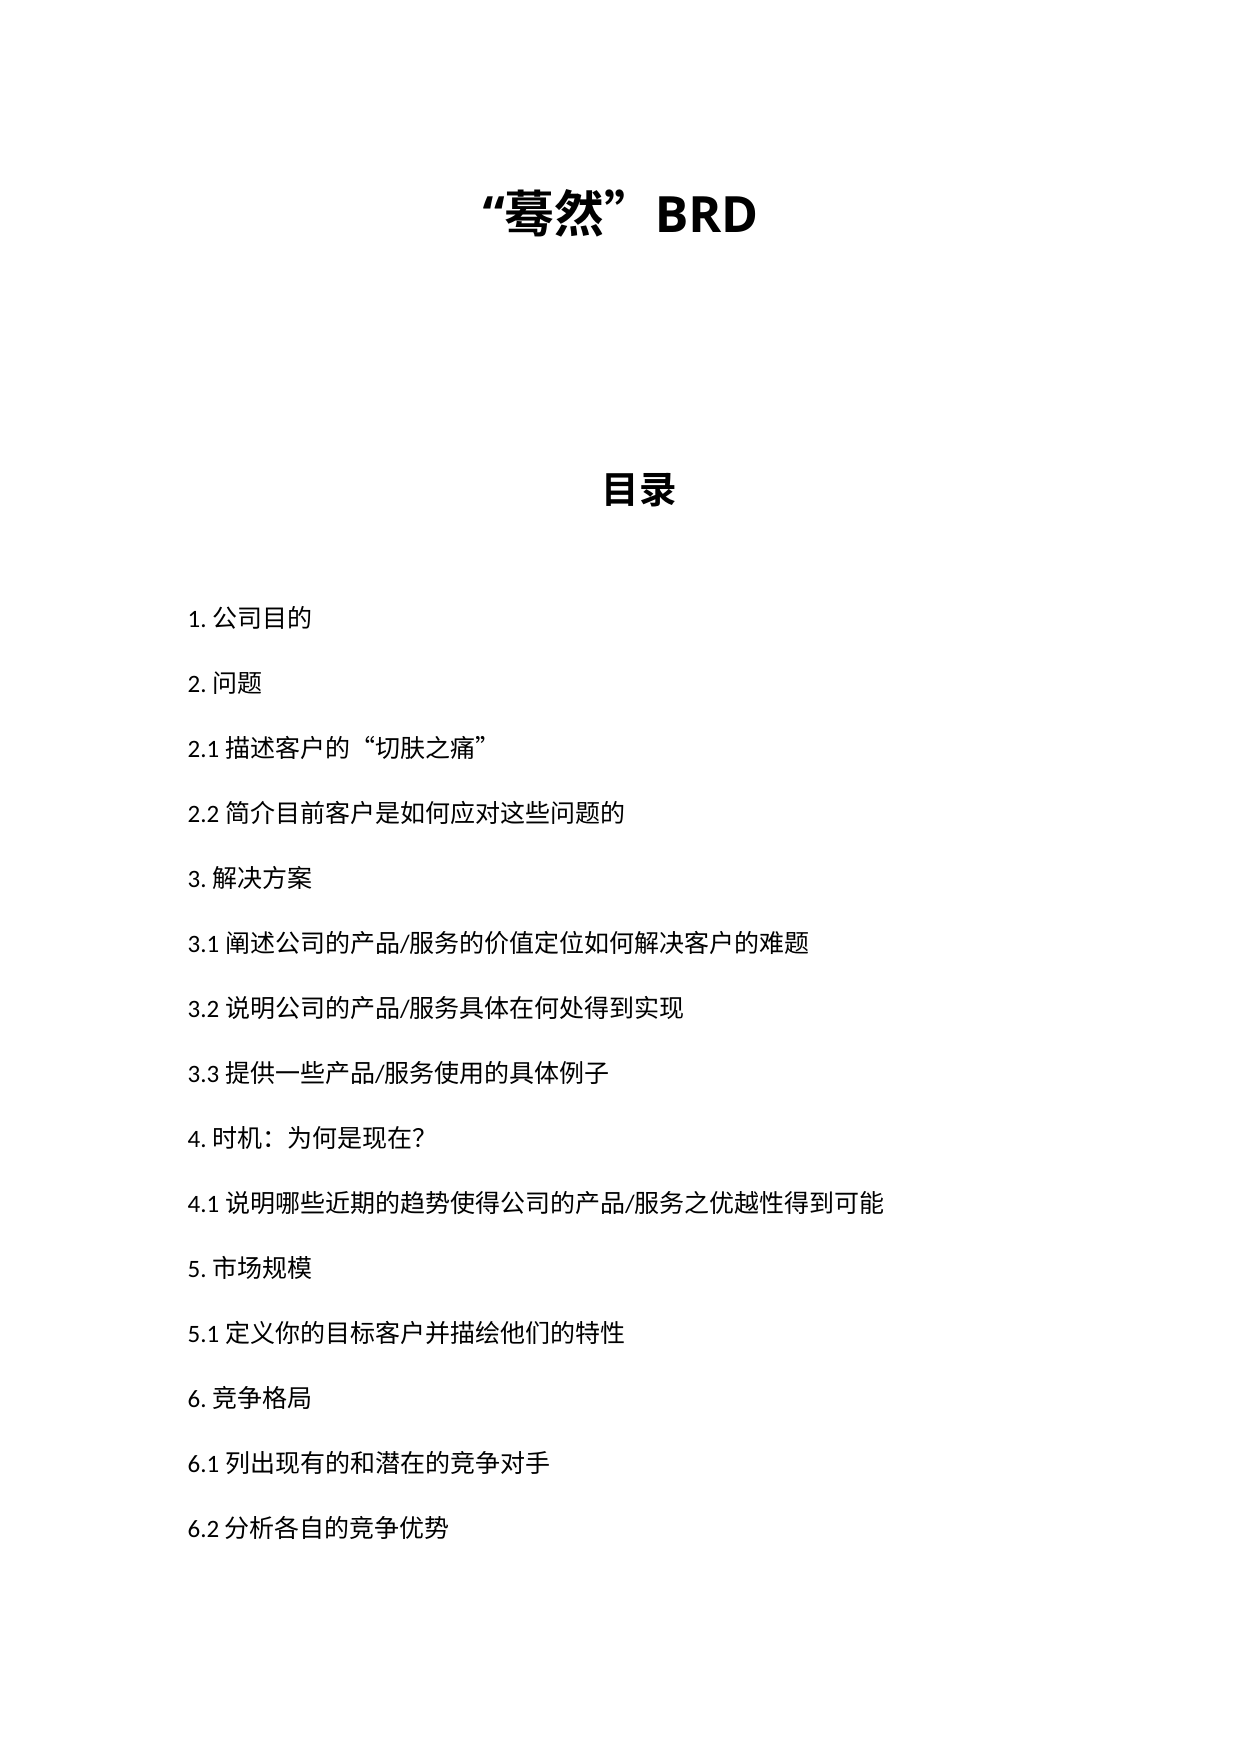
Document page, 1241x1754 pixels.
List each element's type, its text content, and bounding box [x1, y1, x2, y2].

text 6.2分析各自的竞争优势 [187, 1494, 1053, 1559]
text 4.1 说明哪些近期的趋势使得公司的产品/服务之优越性得到可能 [187, 1169, 1053, 1234]
text 3.1 阐述公司的产品/服务的价值定位如何解决客户的难题 [187, 909, 1053, 974]
text 1. 公司目的 [187, 584, 1053, 649]
text 5.1 定义你的目标客户并描绘他们的特性 [187, 1299, 1053, 1364]
text 目录 [187, 454, 1053, 519]
text 3.3 提供一些产品/服务使用的具体例子 [187, 1039, 1053, 1104]
text 3.2 说明公司的产品/服务具体在何处得到实现 [187, 974, 1053, 1039]
text 4. 时机：为何是现在？ [187, 1104, 1053, 1169]
text 2.2 简介目前客户是如何应对这些问题的 [187, 779, 1053, 844]
text “蓦然”BRD [187, 162, 1053, 259]
text 2.1 描述客户的“切肤之痛” [187, 714, 1053, 779]
text 6.1 列出现有的和潜在的竞争对手 [187, 1429, 1053, 1494]
text 2. 问题 [187, 649, 1053, 714]
text 3. 解决方案 [187, 844, 1053, 909]
text 5. 市场规模 [187, 1234, 1053, 1299]
text 6. 竞争格局 [187, 1364, 1053, 1429]
